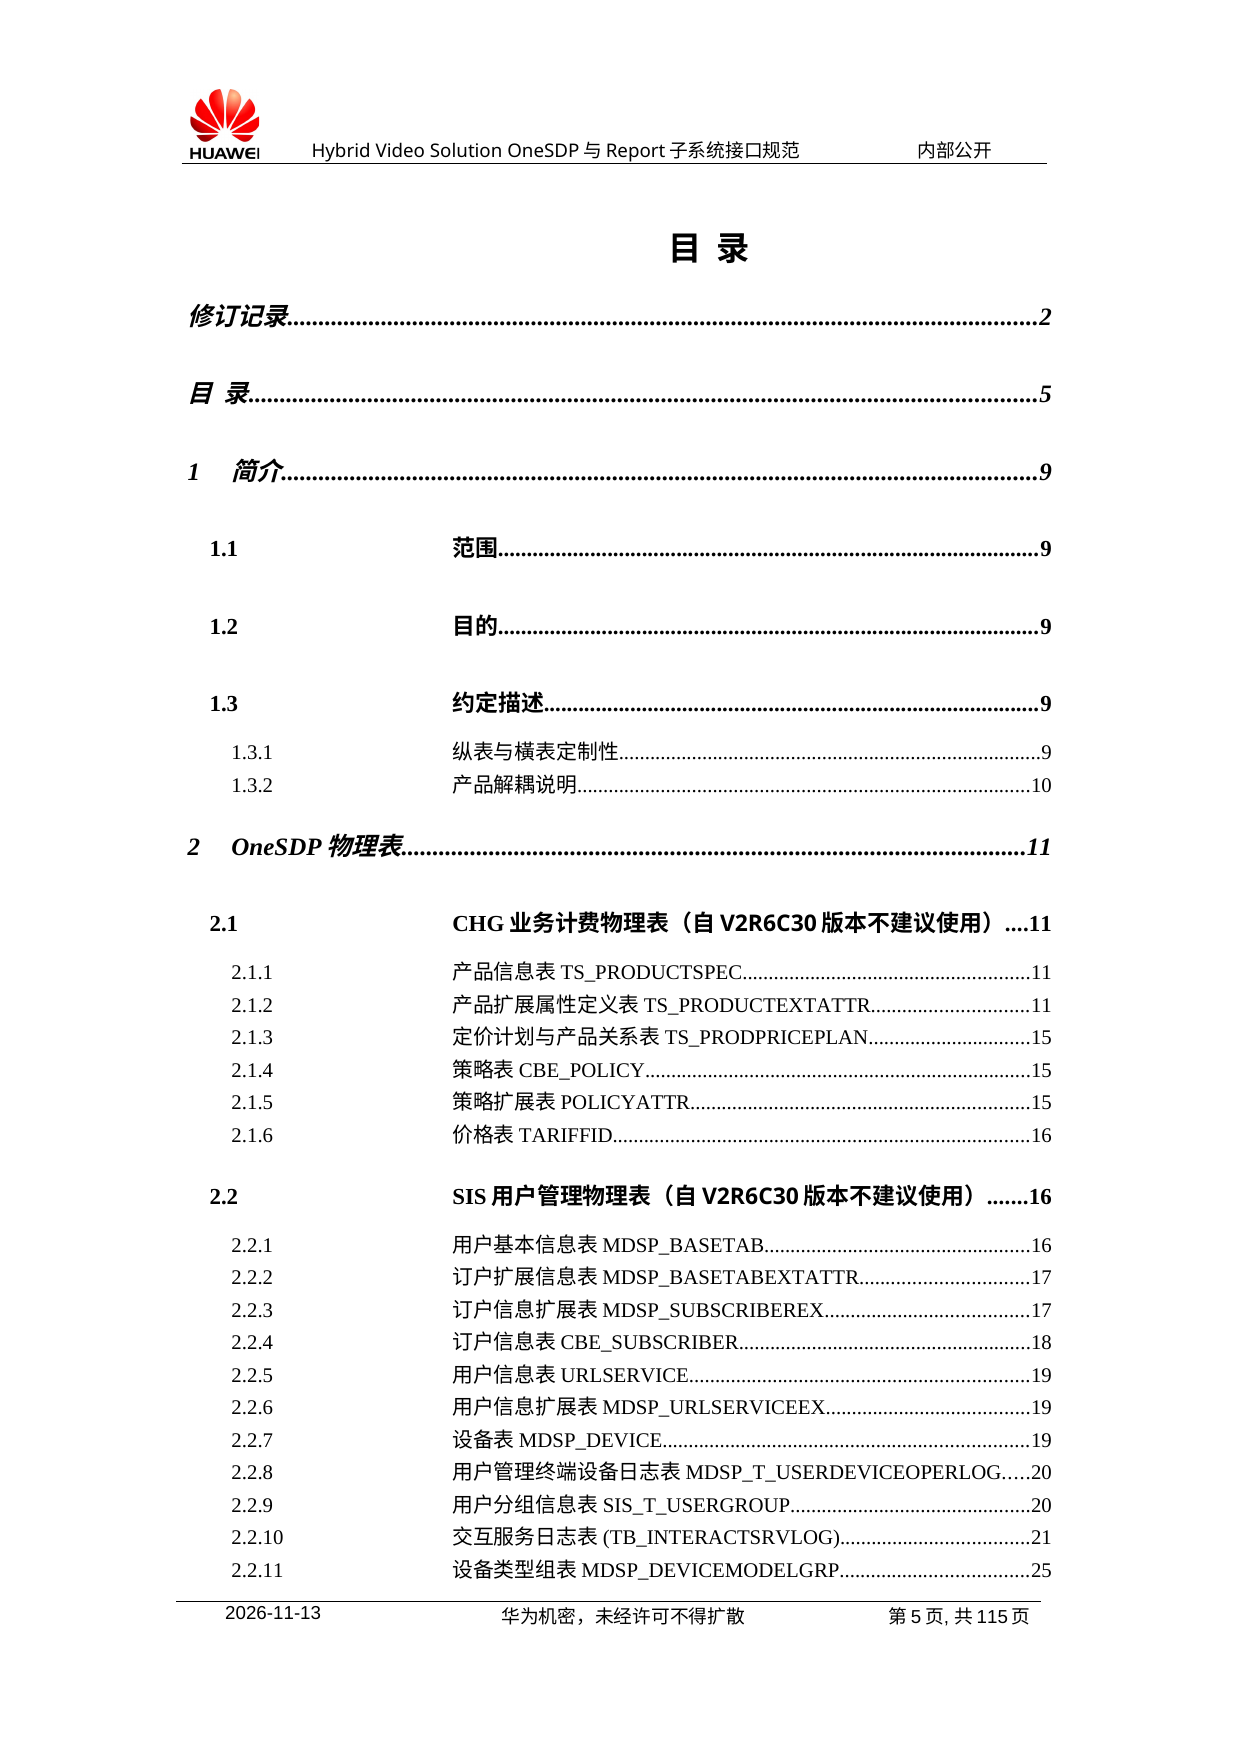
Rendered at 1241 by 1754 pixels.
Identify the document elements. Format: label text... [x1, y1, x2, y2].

text 2.1.2 产品扩展属性定义表TS_PRODUCTEXTATTR 11 [231, 987, 1053, 1019]
text 2.1.1 产品信息表TS_PRODUCTSPEC 11 [231, 954, 1053, 987]
text 2.1.6 价格表TARIFFID 16 [231, 1117, 1053, 1149]
text 修订记录 2 [187, 282, 1053, 347]
text 2.2 SIS用户管理物理表（自V2R6C30版本不建议使用） 16 [209, 1162, 1053, 1227]
title 目 录 [365, 221, 1053, 269]
text 2.1.4 策略表CBE_POLICY 15 [231, 1052, 1053, 1084]
text 1.3.2 产品解耦说明 10 [231, 767, 1053, 799]
text 2.2.7 设备表MDSP_DEVICE 19 [231, 1422, 1053, 1454]
text 2.2.9 用户分组信息表 SIS_T_USERGROUP 20 [231, 1487, 1053, 1519]
text 2.1.3 定价计划与产品关系表TS_PRODPRICEPLAN 15 [231, 1019, 1053, 1052]
text 2.2.5 用户信息表URLSERVICE 19 [231, 1357, 1053, 1389]
text 2.2.4 订户信息表CBE_SUBSCRIBER 18 [231, 1324, 1053, 1357]
text 1.3.1 纵表与橫表定制性 9 [231, 734, 1053, 767]
picture [190, 89, 260, 159]
text 2.2.2 订户扩展信息表MDSP_BASETABEXTATTR 17 [231, 1259, 1053, 1292]
text 2.2.11 设备类型组表MDSP_DEVICEMODELGRP 25 [231, 1552, 1053, 1584]
text 2.2.3 订户信息扩展表MDSP_SUBSCRIBEREX 17 [231, 1292, 1053, 1324]
text 1.2 目的 9 [209, 592, 1053, 657]
text 1.3 约定描述 9 [209, 669, 1053, 734]
text 目 录 5 [187, 359, 1053, 424]
text 2.2.6 用户信息扩展表MDSP_URLSERVICEEX 19 [231, 1389, 1053, 1422]
text 1 简介 9 [187, 437, 1053, 502]
text 2 OneSDP物理表 11 [187, 812, 1053, 877]
text 2.2.8 用户管理终端设备日志表MDSP_T_USERDEVICEOPERLOG 20 [231, 1454, 1053, 1487]
text 2.2.1 用户基本信息表MDSP_BASETAB 16 [231, 1227, 1053, 1259]
text 2.2.10 交互服务日志表 (TB_INTERACTSRVLOG) 21 [231, 1519, 1053, 1552]
text 1.1 范围 9 [209, 514, 1053, 579]
text 2.1 CHG业务计费物理表（自V2R6C30版本不建议使用） 11 [209, 889, 1053, 954]
text 2.1.5 策略扩展表POLICYATTR 15 [231, 1084, 1053, 1117]
